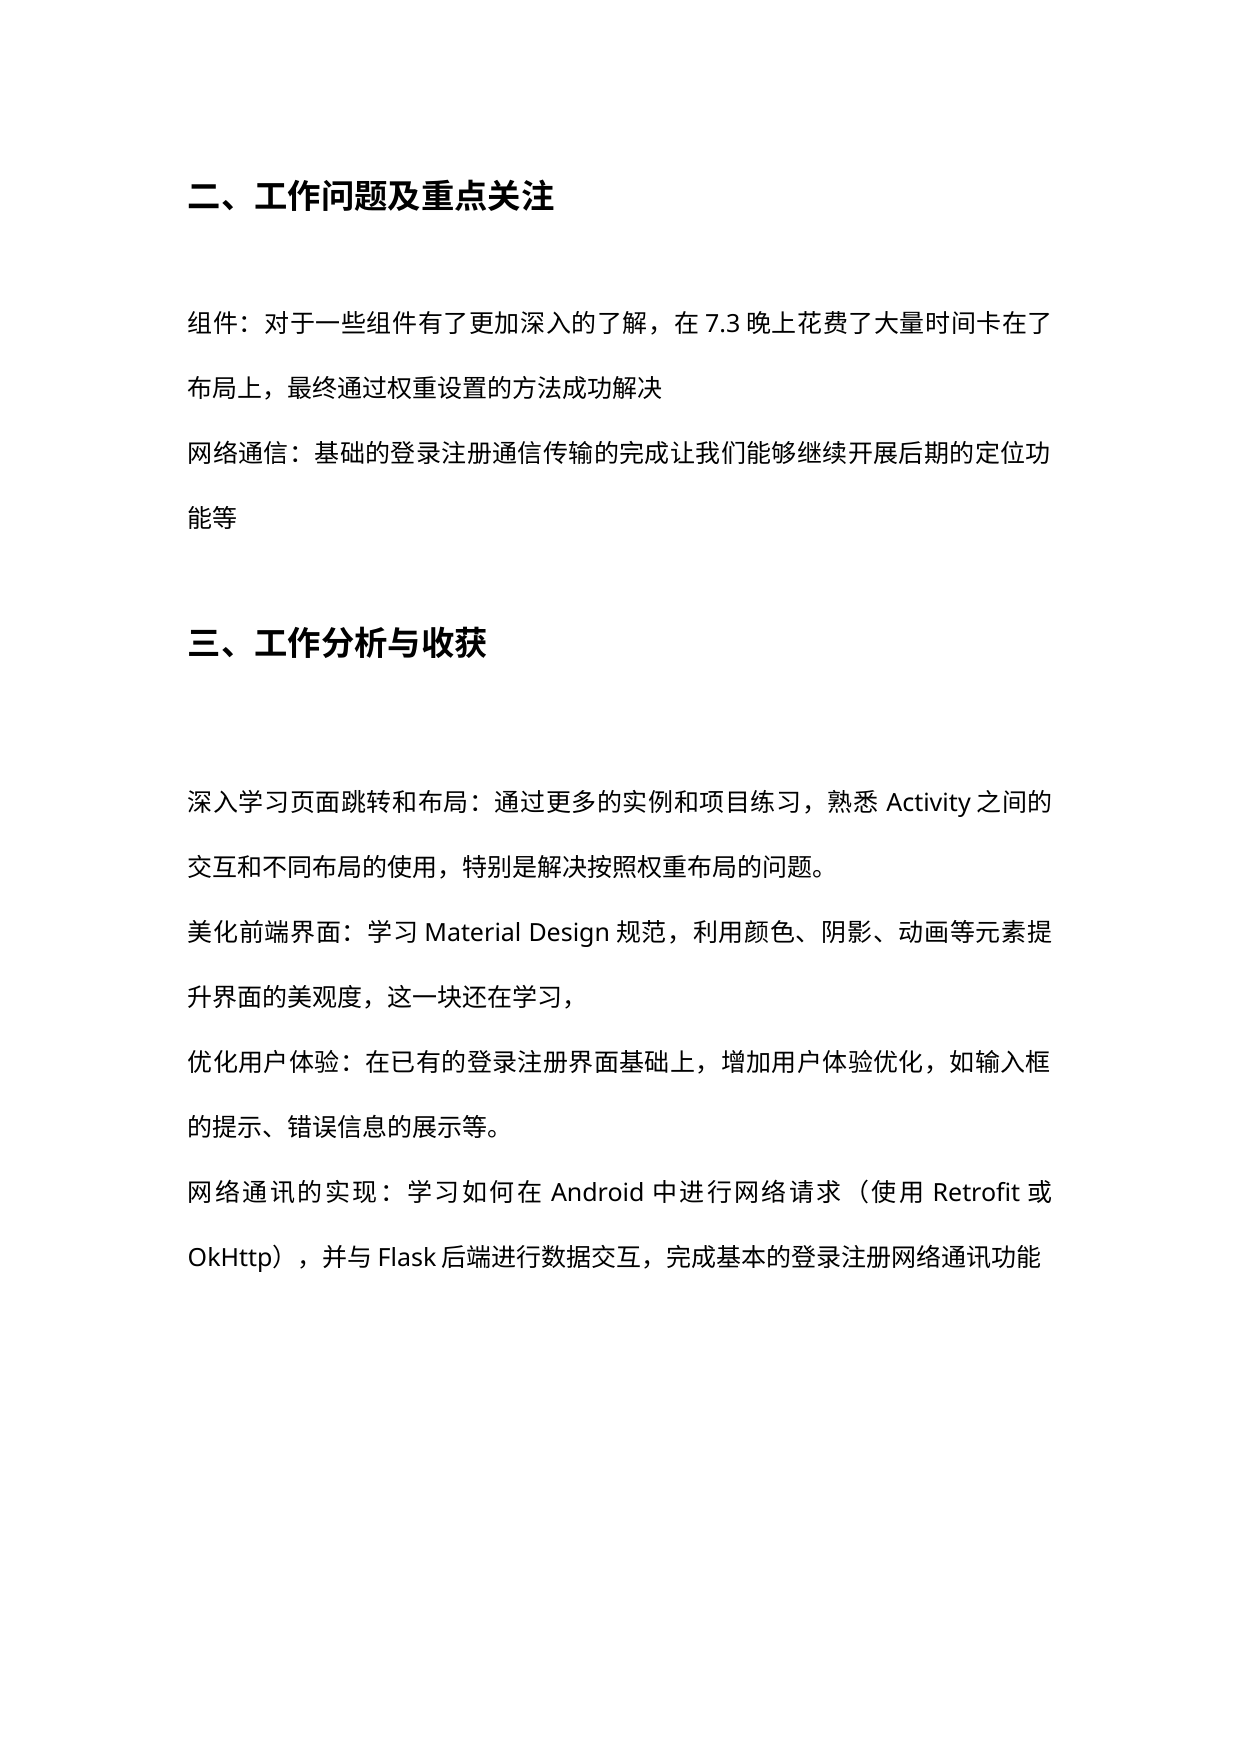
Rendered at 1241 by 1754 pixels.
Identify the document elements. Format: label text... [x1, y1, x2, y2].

subtitle 工作问题及重点关注 [187, 162, 1053, 227]
text 优化用户体验：在已有的登录注册界面基础上，增加用户体验优化，如输入框的提示、错误信息的展示等。 [187, 1028, 1053, 1158]
text 网络通信：基础的登录注册通信传输的完成让我们能够继续开展后期的定位功能等 [187, 419, 1053, 549]
text 组件：对于一些组件有了更加深入的了解，在7.3晚上花费了大量时间卡在了布局上，最终通过权重设置的方法成功解决 [187, 289, 1053, 419]
subtitle 工作分析与收获 [187, 608, 1053, 673]
text 网络通讯的实现：学习如何在Android中进行网络请求（使用Retrofit或OkHttp），并与Flask后端进行数据交互，完成基本的登录注册网络通讯功能 [187, 1158, 1053, 1288]
text 深入学习页面跳转和布局：通过更多的实例和项目练习，熟悉Activity之间的交互和不同布局的使用，特别是解决按照权重布局的问题。 [187, 768, 1053, 898]
text 美化前端界面：学习Material Design规范，利用颜色、阴影、动画等元素提升界面的美观度，这一块还在学习， [187, 898, 1053, 1028]
